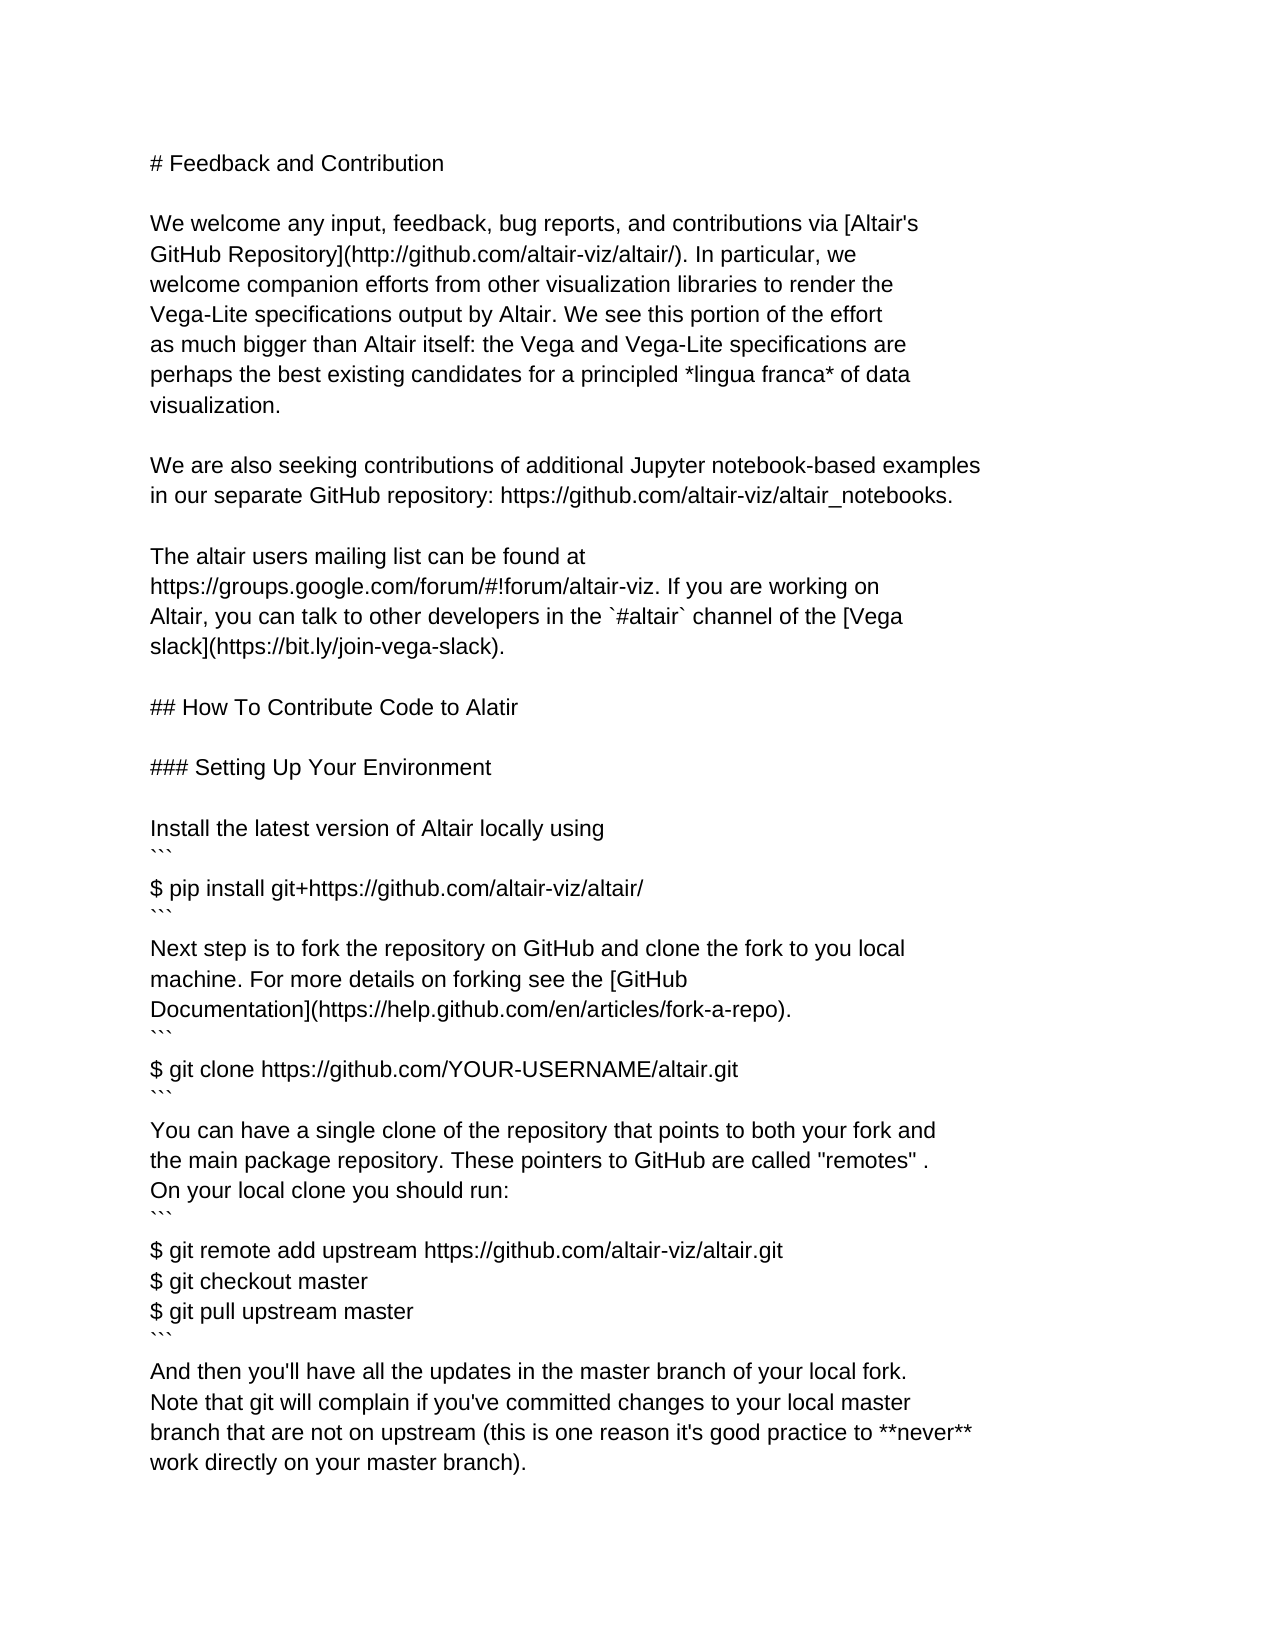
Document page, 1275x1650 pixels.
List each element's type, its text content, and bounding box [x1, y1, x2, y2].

text $ git clone https://github.com/YOUR-USERNAME/altair.git [150, 1056, 1125, 1083]
text Altair, you can talk to other developers in the `#altair` channel of the [Vega [150, 603, 1125, 629]
text GitHub Repository](http://github.com/altair-viz/altair/). In particular, we [150, 241, 1125, 267]
text $ git checkout master [150, 1268, 1125, 1294]
text $ pip install git+https://github.com/altair-viz/altair/ [150, 875, 1125, 901]
text as much bigger than Altair itself: the Vega and Vega-Lite specifications are [150, 331, 1125, 358]
text machine. For more details on forking see the [GitHub [150, 966, 1125, 992]
text The altair users mailing list can be found at [150, 543, 1125, 569]
text And then you'll have all the updates in the master branch of your local fork. [150, 1358, 1125, 1385]
text ``` [150, 1026, 1125, 1052]
text Documentation](https://help.github.com/en/articles/fork-a-repo). [150, 996, 1125, 1022]
text ``` [150, 845, 1125, 871]
text the main package repository. These pointers to GitHub are called "remotes" . [150, 1147, 1125, 1173]
text $ git pull upstream master [150, 1298, 1125, 1324]
text ``` [150, 1207, 1125, 1234]
text Note that git will complain if you've committed changes to your local master [150, 1388, 1125, 1415]
text slack](https://bit.ly/join-vega-slack). [150, 633, 1125, 660]
text Install the latest version of Altair locally using [150, 814, 1125, 841]
text We are also seeking contributions of additional Jupyter notebook-based examples [150, 452, 1125, 478]
text in our separate GitHub repository: https://github.com/altair-viz/altair_notebooks. [150, 482, 1125, 509]
text You can have a single clone of the repository that points to both your fork and [150, 1117, 1125, 1143]
text On your local clone you should run: [150, 1177, 1125, 1203]
text $ git remote add upstream https://github.com/altair-viz/altair.git [150, 1237, 1125, 1264]
text https://groups.google.com/forum/#!forum/altair-viz. If you are working on [150, 573, 1125, 599]
text ``` [150, 1086, 1125, 1113]
text work directly on your master branch). [150, 1449, 1125, 1475]
text ``` [150, 905, 1125, 932]
text ``` [150, 1328, 1125, 1354]
text ## How To Contribute Code to Alatir [150, 694, 1125, 720]
text visualization. [150, 392, 1125, 418]
text perhaps the best existing candidates for a principled *lingua franca* of data [150, 361, 1125, 388]
text # Feedback and Contribution [150, 150, 1125, 176]
text welcome companion efforts from other visualization libraries to render the [150, 271, 1125, 297]
text Vega-Lite specifications output by Altair. We see this portion of the effort [150, 301, 1125, 327]
text ### Setting Up Your Environment [150, 754, 1125, 781]
text We welcome any input, feedback, bug reports, and contributions via [Altair's [150, 210, 1125, 237]
text Next step is to fork the repository on GitHub and clone the fork to you local [150, 935, 1125, 962]
text branch that are not on upstream (this is one reason it's good practice to **never** [150, 1419, 1125, 1445]
